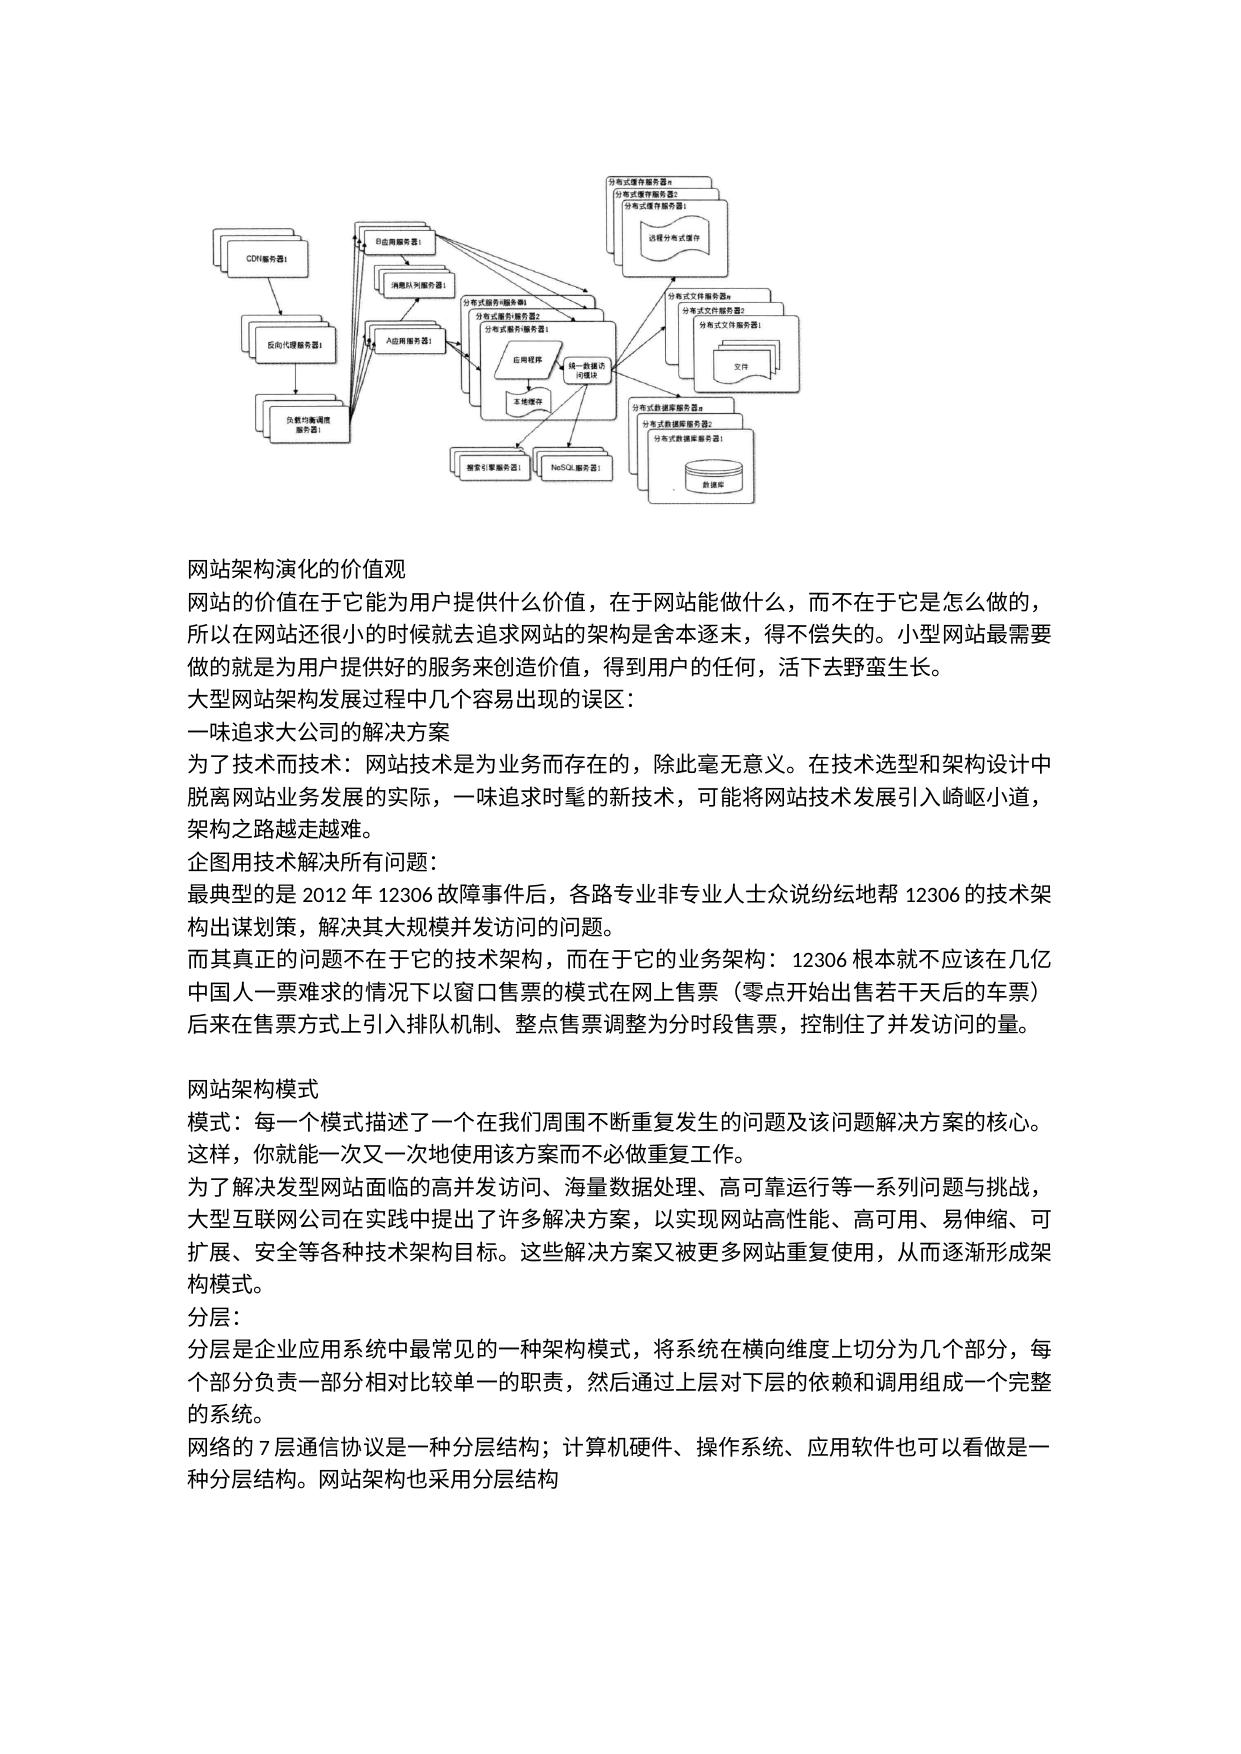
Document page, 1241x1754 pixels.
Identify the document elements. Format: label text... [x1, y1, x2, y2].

text 而其真正的问题不在于它的技术架构，而在于它的业务架构：12306根本就不应该在几亿中国人一票难求的情况下以窗口售票的模式在网上售票（零点开始出售若干天后的车票）。后来在售票方式上引入排队机制、整点售票调整为分时段售票，控制住了并发访问的量。 [187, 942, 1053, 1039]
text 最典型的是2012年12306故障事件后，各路专业非专业人士众说纷纭地帮12306的技术架构出谋划策，解决其大规模并发访问的问题。 [187, 877, 1053, 942]
text 网站架构模式 [187, 1072, 1053, 1104]
text 网站架构演化的价值观 [187, 552, 1053, 584]
text 网站的价值在于它能为用户提供什么价值，在于网站能做什么，而不在于它是怎么做的，所以在网站还很小的时候就去追求网站的架构是舍本逐末，得不偿失的。小型网站最需要做的就是为用户提供好的服务来创造价值，得到用户的任何，活下去野蛮生长。 [187, 584, 1053, 682]
text 一味追求大公司的解决方案 [187, 714, 1053, 747]
text 网络的7层通信协议是一种分层结构；计算机硬件、操作系统、应用软件也可以看做是一种分层结构。网站架构也采用分层结构 [187, 1429, 1053, 1494]
text 为了解决发型网站面临的高并发访问、海量数据处理、高可靠运行等一系列问题与挑战，大型互联网公司在实践中提出了许多解决方案，以实现网站高性能、高可用、易伸缩、可扩展、安全等各种技术架构目标。这些解决方案又被更多网站重复使用，从而逐渐形成架构模式。 [187, 1169, 1053, 1299]
text 分层： [187, 1299, 1053, 1332]
text 为了技术而技术：网站技术是为业务而存在的，除此毫无意义。在技术选型和架构设计中，脱离网站业务发展的实际，一味追求时髦的新技术，可能将网站技术发展引入崎岖小道，架构之路越走越难。 [187, 747, 1053, 844]
text 模式：每一个模式描述了一个在我们周围不断重复发生的问题及该问题解决方案的核心。这样，你就能一次又一次地使用该方案而不必做重复工作。 [187, 1104, 1053, 1169]
text 企图用技术解决所有问题： [187, 844, 1053, 877]
text 分层是企业应用系统中最常见的一种架构模式，将系统在横向维度上切分为几个部分，每个部分负责一部分相对比较单一的职责，然后通过上层对下层的依赖和调用组成一个完整的系统。 [187, 1332, 1053, 1429]
picture [187, 162, 832, 516]
text 大型网站架构发展过程中几个容易出现的误区： [187, 682, 1053, 714]
